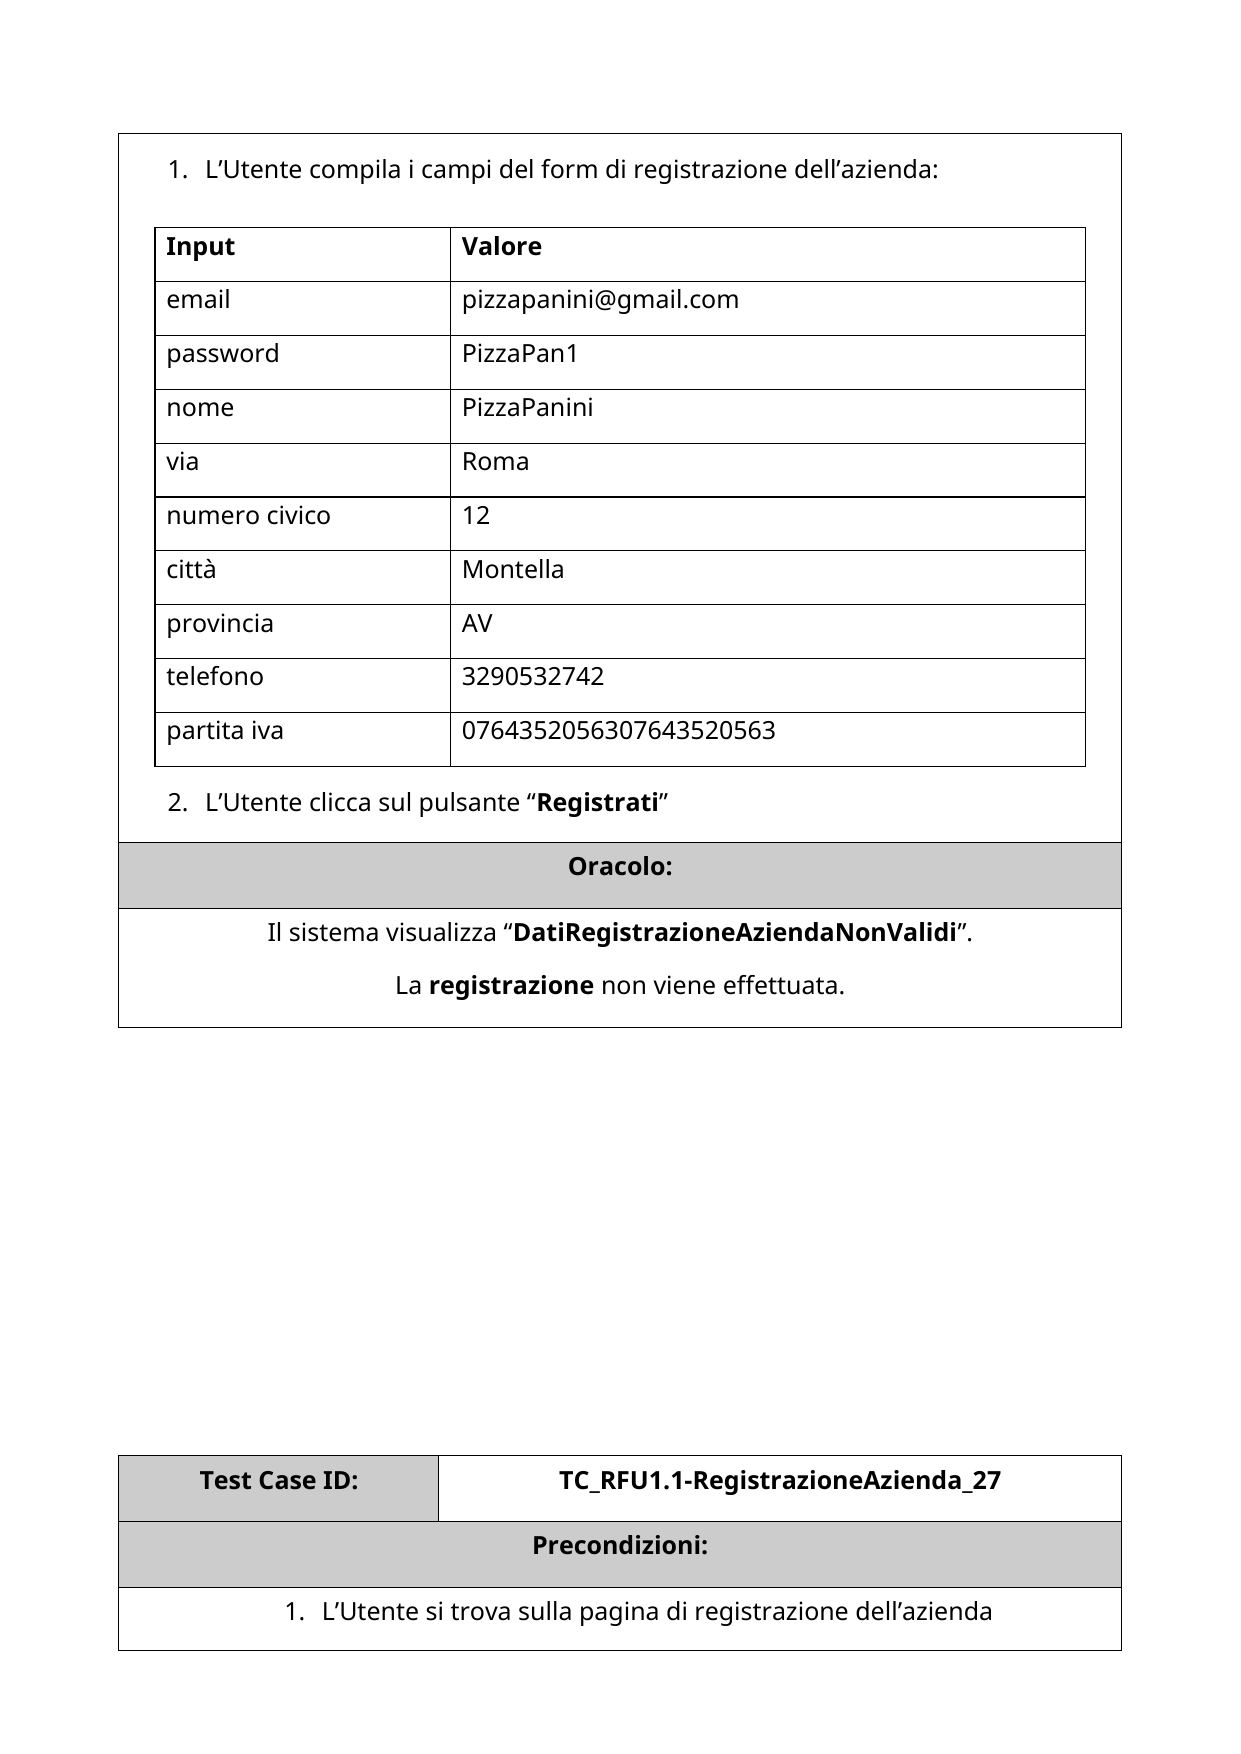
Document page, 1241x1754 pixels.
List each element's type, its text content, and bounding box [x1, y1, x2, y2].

table_cell Oracolo: [119, 843, 1121, 908]
table_cell Precondizioni: [119, 1522, 1121, 1587]
table_cell L’Utente compila i campi del form di registrazione dell’azienda: L’Utente clicca sul pulsante “Registrati” [119, 134, 1121, 842]
table_cell L’Utente si trova sulla pagina di registrazione dell’azienda L’Utente non è ancora registrato [119, 1588, 1121, 1649]
table_header TC_RFU1.1-RegistrazioneAzienda_27 [439, 1456, 1121, 1521]
table_header Test Case ID: [119, 1456, 438, 1521]
table_cell Il sistema visualizza “DatiRegistrazioneAziendaNonValidi”. La registrazione non viene effettuata. [119, 909, 1121, 1027]
